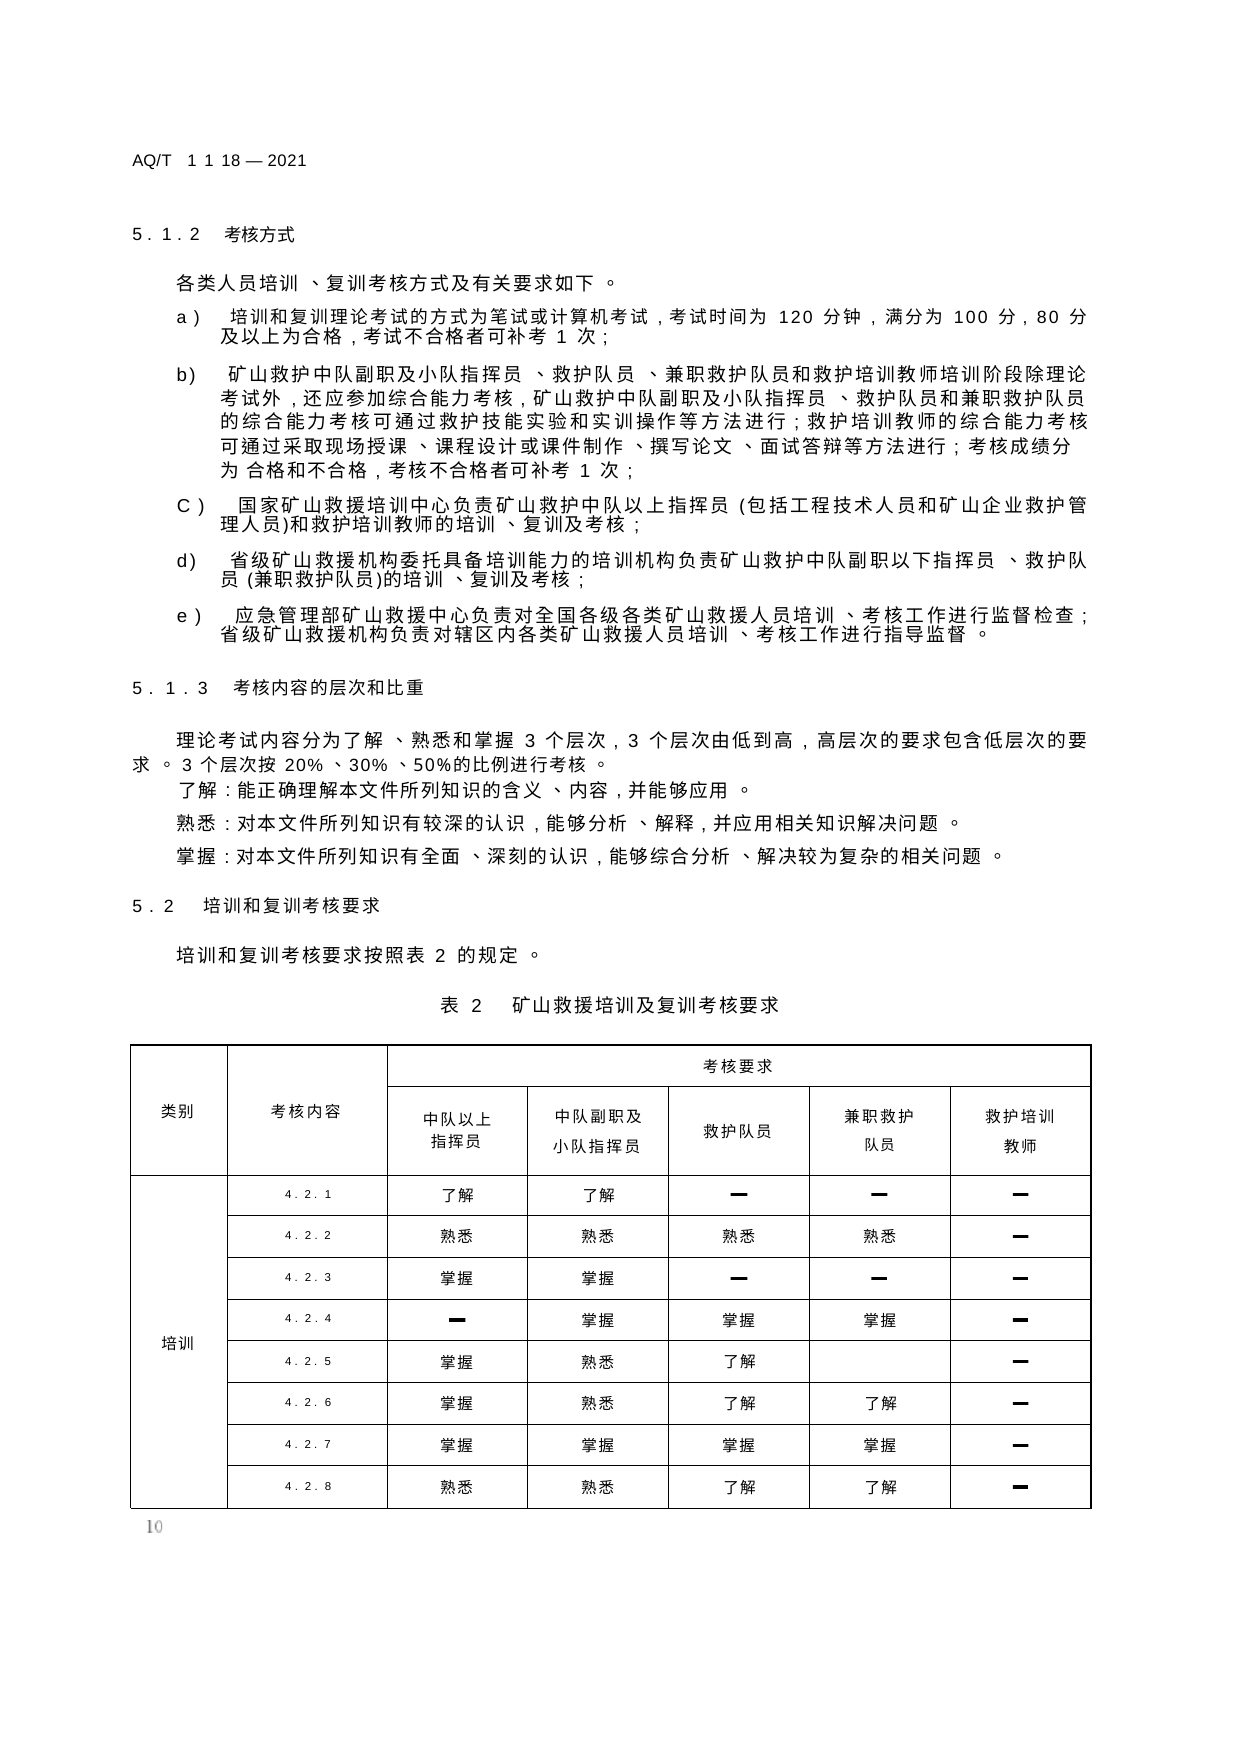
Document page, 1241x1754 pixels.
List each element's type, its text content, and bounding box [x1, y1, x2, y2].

table_cell 熟悉 [388, 1466, 527, 1508]
table_cell 4 . 2 . 8 [228, 1466, 387, 1508]
text e ) 应急管理部矿山救援中心负责对全国各级各类矿山救援人员培训 、考核工作进行监督检查 ; 省级矿山救援机构负责对辖区内各类矿山救援人员培训 、考核工作进行指导监督 。 [177, 606, 1089, 647]
text 理论考试内容分为了解 、熟悉和掌握 3 个层次 , 3 个层次由低到高 , 高层次的要求包含低层次的要 求 。 3 个层次按 20% 、30% 、50%的比例进行考核 。 [132, 727, 1090, 777]
table_cell [951, 1216, 1090, 1257]
table_cell [951, 1258, 1090, 1298]
table_cell [669, 1258, 809, 1298]
table_cell 掌握 [388, 1341, 527, 1382]
picture [448, 1318, 466, 1322]
text a ) 培训和复训理论考试的方式为笔试或计算机考试 , 考试时间为 120 分钟 , 满分为 100 分 , 80 分 及以上为合格 , 考试不合格者可补考 1 次 ; [176, 307, 1091, 348]
picture [1012, 1485, 1030, 1489]
table_cell 4 . 2 . 2 [228, 1216, 387, 1257]
table_cell 掌握 [388, 1258, 527, 1298]
table_cell [810, 1341, 950, 1382]
text C ) 国家矿山救援培训中心负责矿山救护中队以上指挥员 (包括工程技术人员和矿山企业救护管 理人员)和救护培训教师的培训 、复训及考核 ; [177, 496, 1091, 537]
table_cell 掌握 [669, 1300, 809, 1340]
table_header 类别 [131, 1046, 227, 1174]
table_cell 4 . 2 . 3 [228, 1258, 387, 1298]
table_cell 4 . 2 . 4 [228, 1300, 387, 1340]
table_cell 了解 [669, 1466, 809, 1508]
table_cell [810, 1258, 950, 1298]
table_cell 掌握 [810, 1425, 950, 1465]
table_cell [669, 1176, 809, 1215]
table_cell 熟悉 [388, 1216, 527, 1257]
text 表 2 矿山救援培训及复训考核要求 [576, 996, 769, 1014]
table_cell [951, 1466, 1090, 1508]
table_cell 4 . 2 . 1 [228, 1176, 387, 1215]
table_cell [951, 1383, 1090, 1424]
table_cell 救护队员 [669, 1087, 809, 1174]
table_cell [951, 1176, 1090, 1215]
table_header 考核内容 [228, 1046, 387, 1174]
table_cell 兼职救护 队员 [810, 1087, 950, 1174]
text 掌握 : 对本文件所列知识有全面 、深刻的认识 , 能够综合分析 、解决较为复杂的相关问题 。 [176, 846, 1093, 866]
table_cell 掌握 [388, 1383, 527, 1424]
table_cell [388, 1300, 527, 1340]
table_cell 了解 [810, 1466, 950, 1508]
table_cell 4 . 2 . 7 [228, 1425, 387, 1465]
table_cell 中队副职及 小队指挥员 [528, 1087, 668, 1174]
table_cell 了解 [388, 1176, 527, 1215]
table_cell 熟悉 [528, 1341, 668, 1382]
table_cell 了解 [528, 1176, 668, 1215]
text d) 省级矿山救援机构委托具备培训能力的培训机构负责矿山救护中队副职以下指挥员 、救护队 员 (兼职救护队员)的培训 、复训及考核 ; [177, 551, 1091, 592]
table_cell 4 . 2 . 6 [228, 1383, 387, 1424]
table_cell 培训 [131, 1176, 227, 1508]
text 5 . 1 . 2 考核方式 [132, 225, 1093, 243]
table_cell 掌握 [528, 1425, 668, 1465]
picture [146, 1520, 163, 1533]
table_cell 熟悉 [528, 1216, 668, 1257]
text 熟悉 : 对本文件所列知识有较深的认识 , 能够分析 、解释 , 并应用相关知识解决问题 。 [176, 813, 1093, 832]
table_cell 中队以上 指挥员 [388, 1087, 527, 1174]
text 表 2 矿山救援培训及复训考核要求 [440, 996, 558, 1014]
text 了解 : 能正确理解本文件所列知识的含义 、内容 , 并能够应用 。 [178, 780, 1093, 799]
table_cell 熟悉 [528, 1466, 668, 1508]
table_header 考核要求 [388, 1046, 1090, 1086]
text 5 . 2 培训和复训考核要求 [132, 897, 1093, 915]
text 5 . 1 . 3 考核内容的层次和比重 [132, 678, 1093, 697]
table_cell 熟悉 [669, 1216, 809, 1257]
text 各类人员培训 、复训考核方式及有关要求如下 。 [176, 274, 1093, 293]
table_cell [951, 1300, 1090, 1340]
table_cell 掌握 [528, 1258, 668, 1298]
table_cell [810, 1176, 950, 1215]
text 培训和复训考核要求按照表 2 的规定 。 [176, 945, 1093, 964]
table_cell 了解 [810, 1383, 950, 1424]
text 表 2 矿山救援培训及复训考核要求 [768, 996, 1093, 1014]
table_cell 了解 [669, 1383, 809, 1424]
table_cell 4 . 2 . 5 [228, 1341, 387, 1382]
table_cell 救护培训 教师 [951, 1087, 1090, 1174]
table_cell 掌握 [388, 1425, 527, 1465]
table_cell 熟悉 [810, 1216, 950, 1257]
picture [1012, 1318, 1030, 1322]
table_cell 掌握 [528, 1300, 668, 1340]
table_cell [951, 1425, 1090, 1465]
table_cell [951, 1341, 1090, 1382]
table_cell 了解 [669, 1341, 809, 1382]
table_cell 掌握 [810, 1300, 950, 1340]
text b) 矿山救护中队副职及小队指挥员 、救护队员 、兼职救护队员和救护培训教师培训阶段除理论 考试外 , 还应参加综合能力考核 , 矿山救护中队副职及小队指挥员 、救护队员和兼职救护队员 的综合能力考核可通过救护技能实验和实训操作等方法进行 ; 救护培训教师的综合能力考核 可通过采取现场授课 、课程设计或课件制作 、撰写论文 、面试答辩等方法进行 ; 考核成绩分为 合格和不合格 , 考核不合格者可补考 1 次 ; [176, 362, 1091, 482]
table_cell 掌握 [669, 1425, 809, 1465]
table_cell 熟悉 [528, 1383, 668, 1424]
